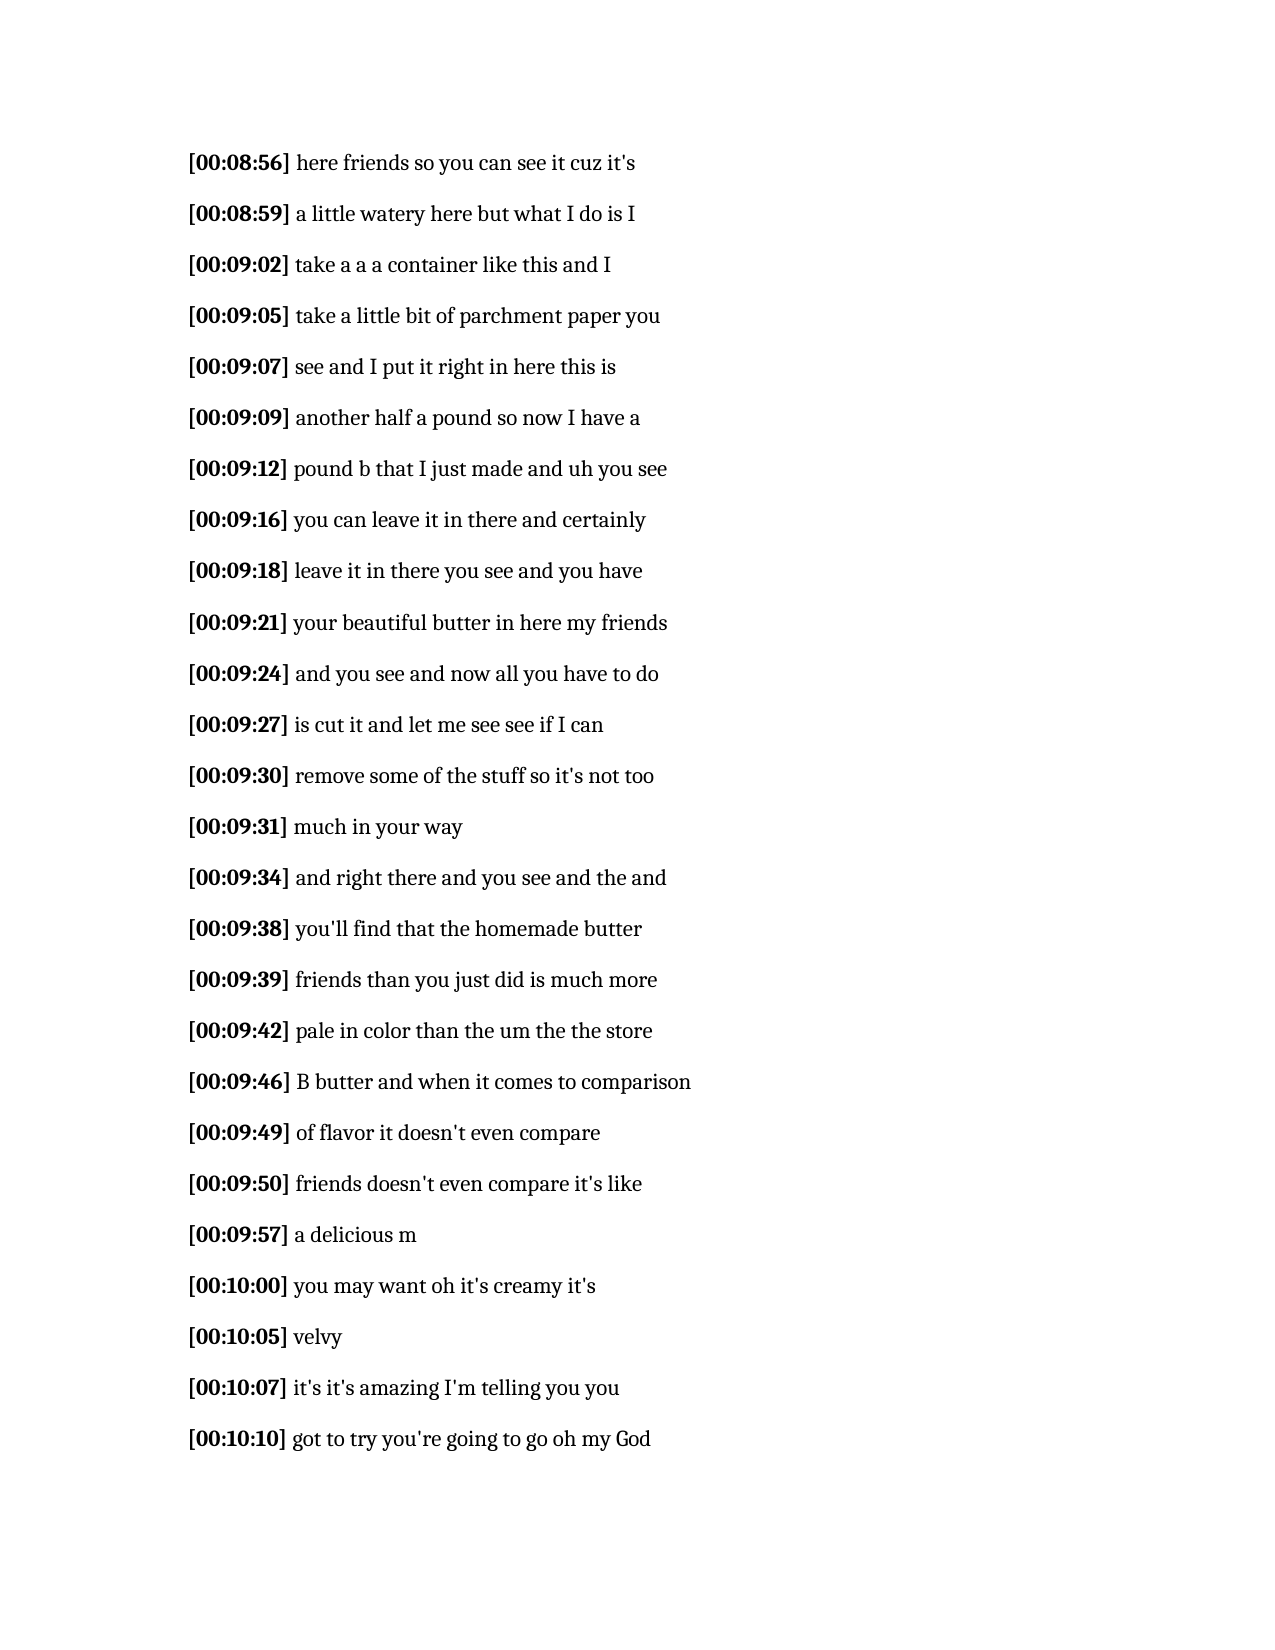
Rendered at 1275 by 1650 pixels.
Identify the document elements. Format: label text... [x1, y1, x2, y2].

text [00:09:16] you can leave it in there and certainly [187, 507, 1087, 534]
text [00:09:42] pale in color than the um the the store [187, 1018, 1087, 1044]
text [00:10:00] you may want oh it's creamy it's [187, 1273, 1087, 1299]
text [00:09:18] leave it in there you see and you have [187, 558, 1087, 585]
text [00:09:30] remove some of the stuff so it's not too [187, 762, 1087, 789]
text [00:09:07] see and I put it right in here this is [187, 354, 1087, 381]
text [00:09:49] of flavor it doesn't even compare [187, 1120, 1087, 1146]
text [00:09:24] and you see and now all you have to do [187, 660, 1087, 687]
text [00:09:57] a delicious m [187, 1222, 1087, 1248]
text [00:09:27] is cut it and let me see see if I can [187, 711, 1087, 738]
text [00:08:59] a little watery here but what I do is I [187, 201, 1087, 227]
text [00:08:56] here friends so you can see it cuz it's [187, 150, 1087, 176]
text [00:09:39] friends than you just did is much more [187, 967, 1087, 993]
text [00:10:07] it's it's amazing I'm telling you you [187, 1375, 1087, 1401]
text [00:09:31] much in your way [187, 813, 1087, 840]
text [00:10:10] got to try you're going to go oh my God [187, 1426, 1087, 1452]
text [00:09:34] and right there and you see and the and [187, 864, 1087, 891]
text [00:09:50] friends doesn't even compare it's like [187, 1171, 1087, 1197]
text [00:09:21] your beautiful butter in here my friends [187, 609, 1087, 636]
text [00:09:02] take a a a container like this and I [187, 252, 1087, 278]
text [00:09:05] take a little bit of parchment paper you [187, 303, 1087, 329]
text [00:09:12] pound b that I just made and uh you see [187, 456, 1087, 483]
text [00:10:05] velvy [187, 1324, 1087, 1350]
text [00:09:38] you'll find that the homemade butter [187, 916, 1087, 942]
text [00:09:46] B butter and when it comes to comparison [187, 1069, 1087, 1095]
text [00:09:09] another half a pound so now I have a [187, 405, 1087, 432]
